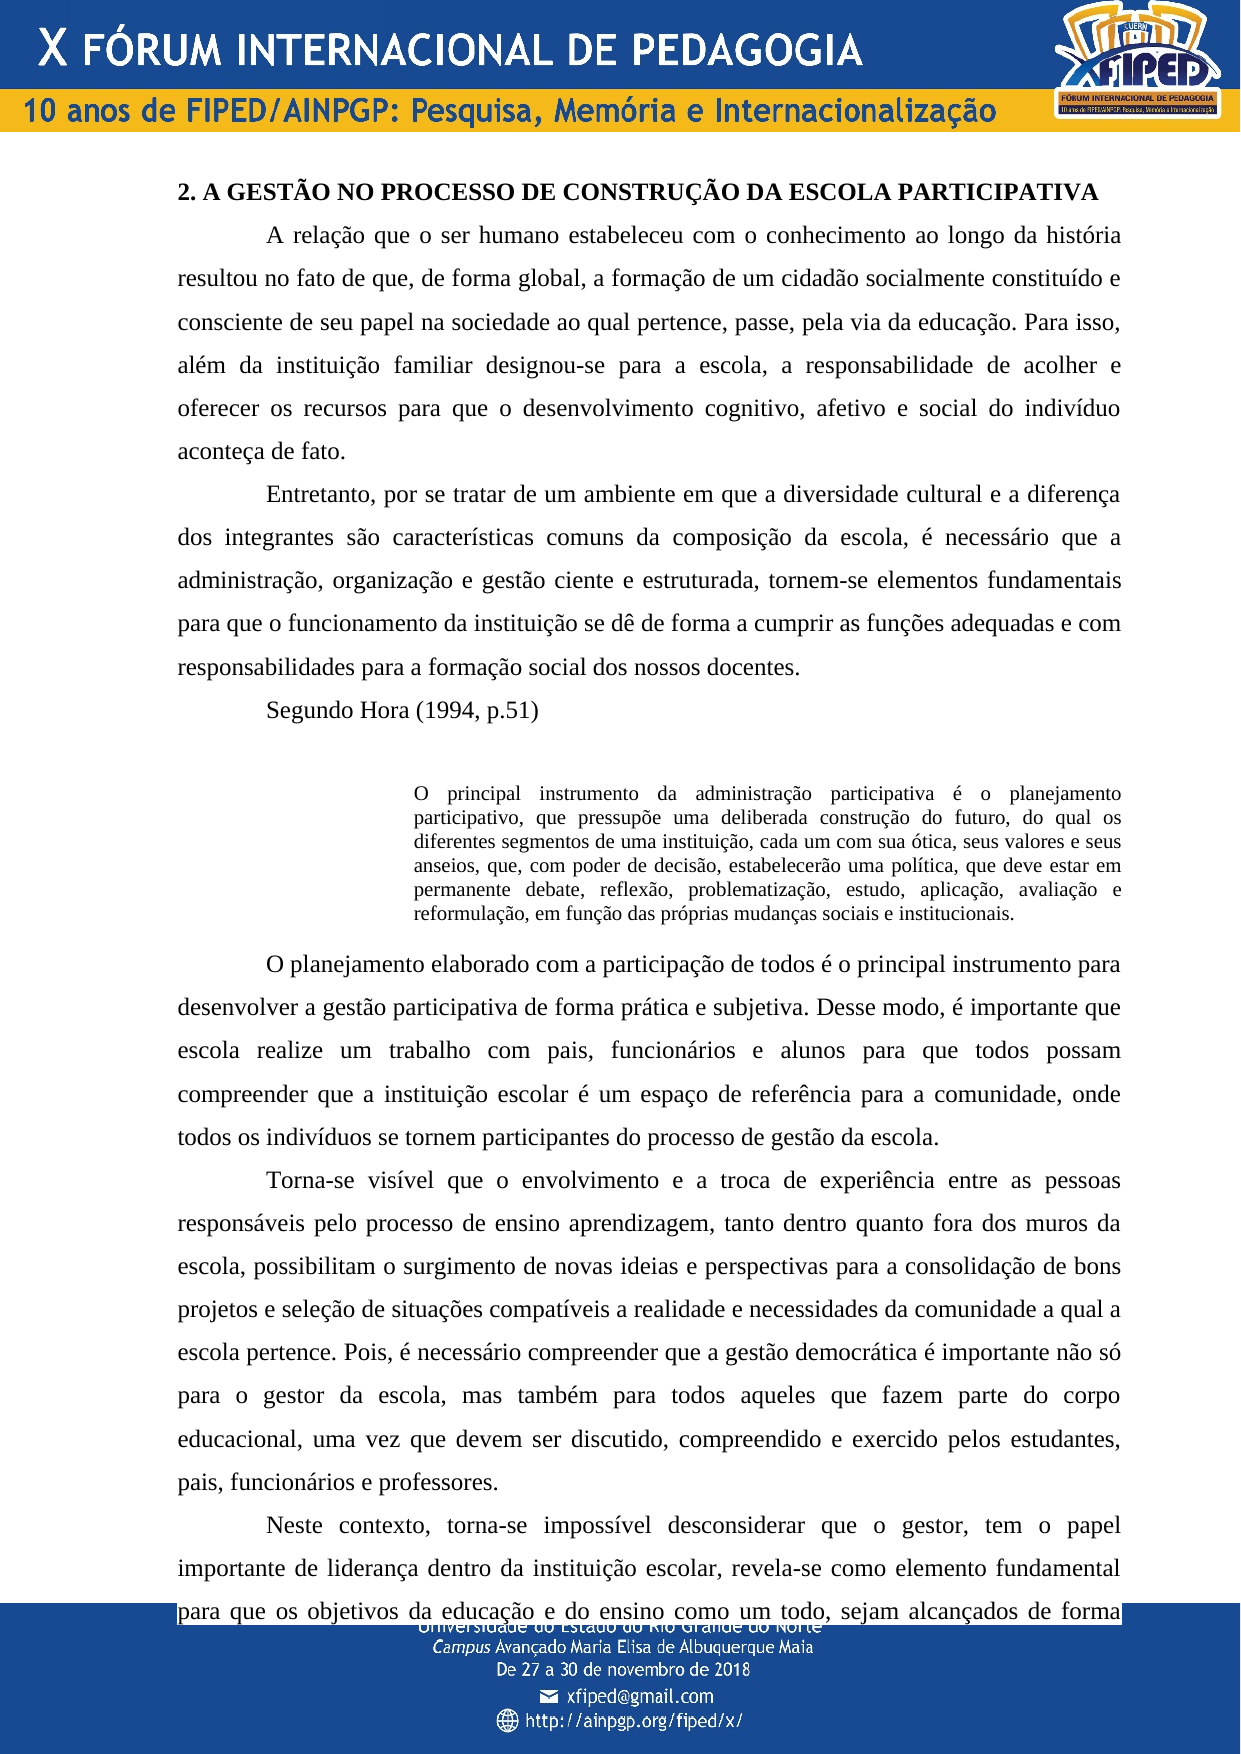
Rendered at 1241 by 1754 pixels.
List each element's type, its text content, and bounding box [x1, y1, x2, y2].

text A relação que o ser humano estabeleceu com o conhecimento ao longo da história resultou no fato de que, de forma global, a formação de um cidadão socialmente constituído e consciente de seu papel na sociedade ao qual pertence, passe, pela via da educação. Para isso, além da instituição familiar designou-se para a escola, a responsabilidade de acolher e oferecer os recursos para que o desenvolvimento cognitivo, afetivo e social do indivíduo aconteça de fato. [177, 220, 1122, 465]
picture [0, 0, 1241, 132]
text O planejamento elaborado com a participação de todos é o principal instrumento para desenvolver a gestão participativa de forma prática e subjetiva. Desse modo, é importante que escola realize um trabalho com pais, funcionários e alunos para que todos possam compreender que a instituição escolar é um espaço de referência para a comunidade, onde todos os indivíduos se tornem participantes do processo de gestão da escola. [177, 949, 1122, 1151]
text 2. A GESTÃO NO PROCESSO DE CONSTRUÇÃO DA ESCOLA PARTICIPATIVA [177, 177, 1122, 206]
text O principal instrumento da administração participativa é o planejamento participativo, que pressupõe uma deliberada construção do futuro, do qual os diferentes segmentos de uma instituição, cada um com sua ótica, seus valores e seus anseios, que, com poder de decisão, estabelecerão uma política, que deve estar em permanente debate, reflexão, problematização, estudo, aplicação, avaliação e reformulação, em função das próprias mudanças sociais e institucionais. [413, 781, 1122, 925]
text Entretanto, por se tratar de um ambiente em que a diversidade cultural e a diferença dos integrantes são características comuns da composição da escola, é necessário que a administração, organização e gestão ciente e estruturada, tornem-se elementos fundamentais para que o funcionamento da instituição se dê de forma a cumprir as funções adequadas e com responsabilidades para a formação social dos nossos docentes. [177, 479, 1122, 680]
text Segundo Hora (1994, p.51) [177, 695, 1122, 723]
picture [0, 1603, 1241, 1754]
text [177, 1510, 1122, 1625]
text Torna-se visível que o envolvimento e a troca de experiência entre as pessoas responsáveis pelo processo de ensino aprendizagem, tanto dentro quanto fora dos muros da escola, possibilitam o surgimento de novas ideias e perspectivas para a consolidação de bons projetos e seleção de situações compatíveis a realidade e necessidades da comunidade a qual a escola pertence. Pois, é necessário compreender que a gestão democrática é importante não só para o gestor da escola, mas também para todos aqueles que fazem parte do corpo educacional, uma vez que devem ser discutido, compreendido e exercido pelos estudantes, pais, funcionários e professores. [177, 1165, 1122, 1496]
